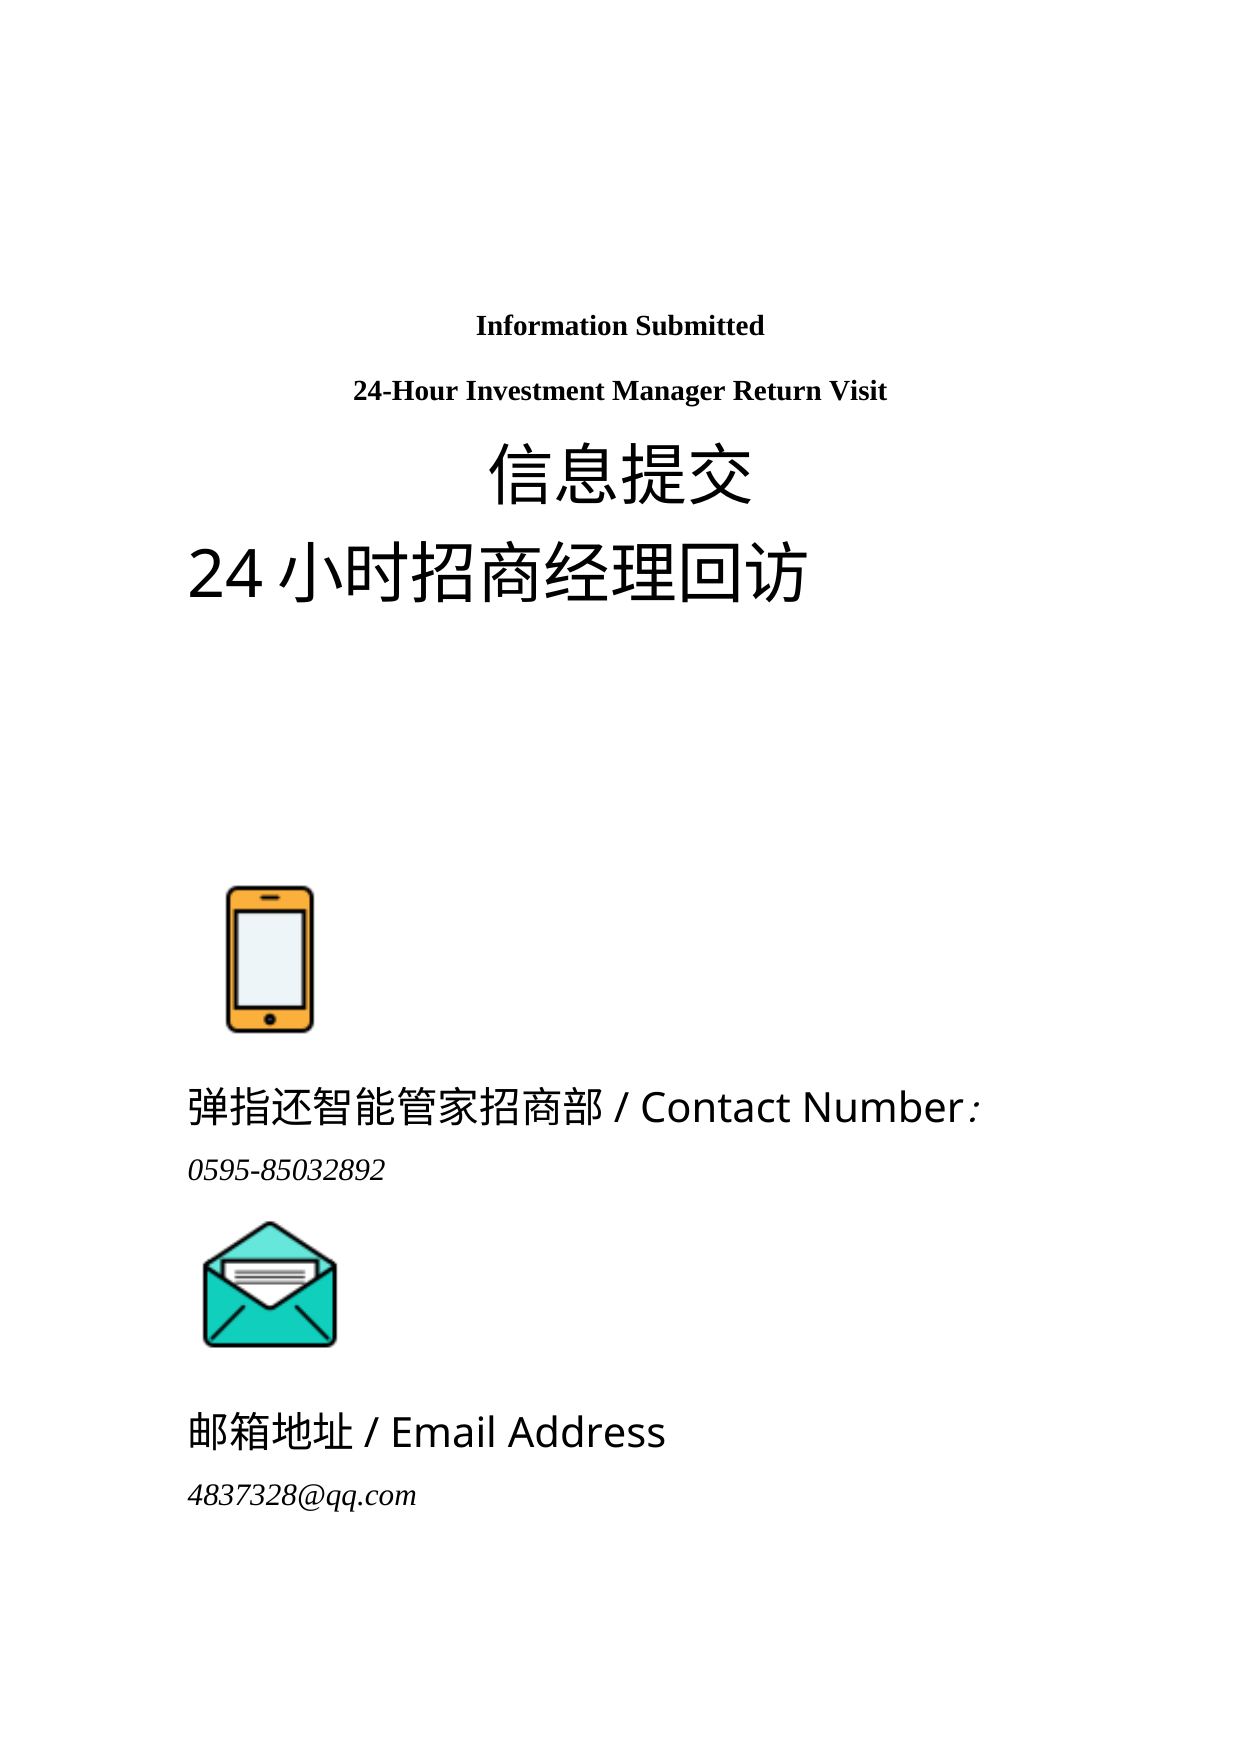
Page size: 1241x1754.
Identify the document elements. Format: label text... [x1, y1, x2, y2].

text 邮箱地址 / Email Address [187, 1397, 1053, 1462]
text Information Submitted [187, 292, 1053, 357]
text 24-Hour Investment Manager Return Visit [187, 357, 1053, 422]
text 信息提交 [187, 422, 1053, 519]
picture [187, 1202, 354, 1369]
text 4837328@qq.com [187, 1462, 1053, 1527]
picture [187, 877, 354, 1044]
text 24小时招商经理回访 [187, 519, 1053, 617]
text 弹指还智能管家招商部 / Contact Number：0595-85032892 [187, 1072, 1053, 1202]
